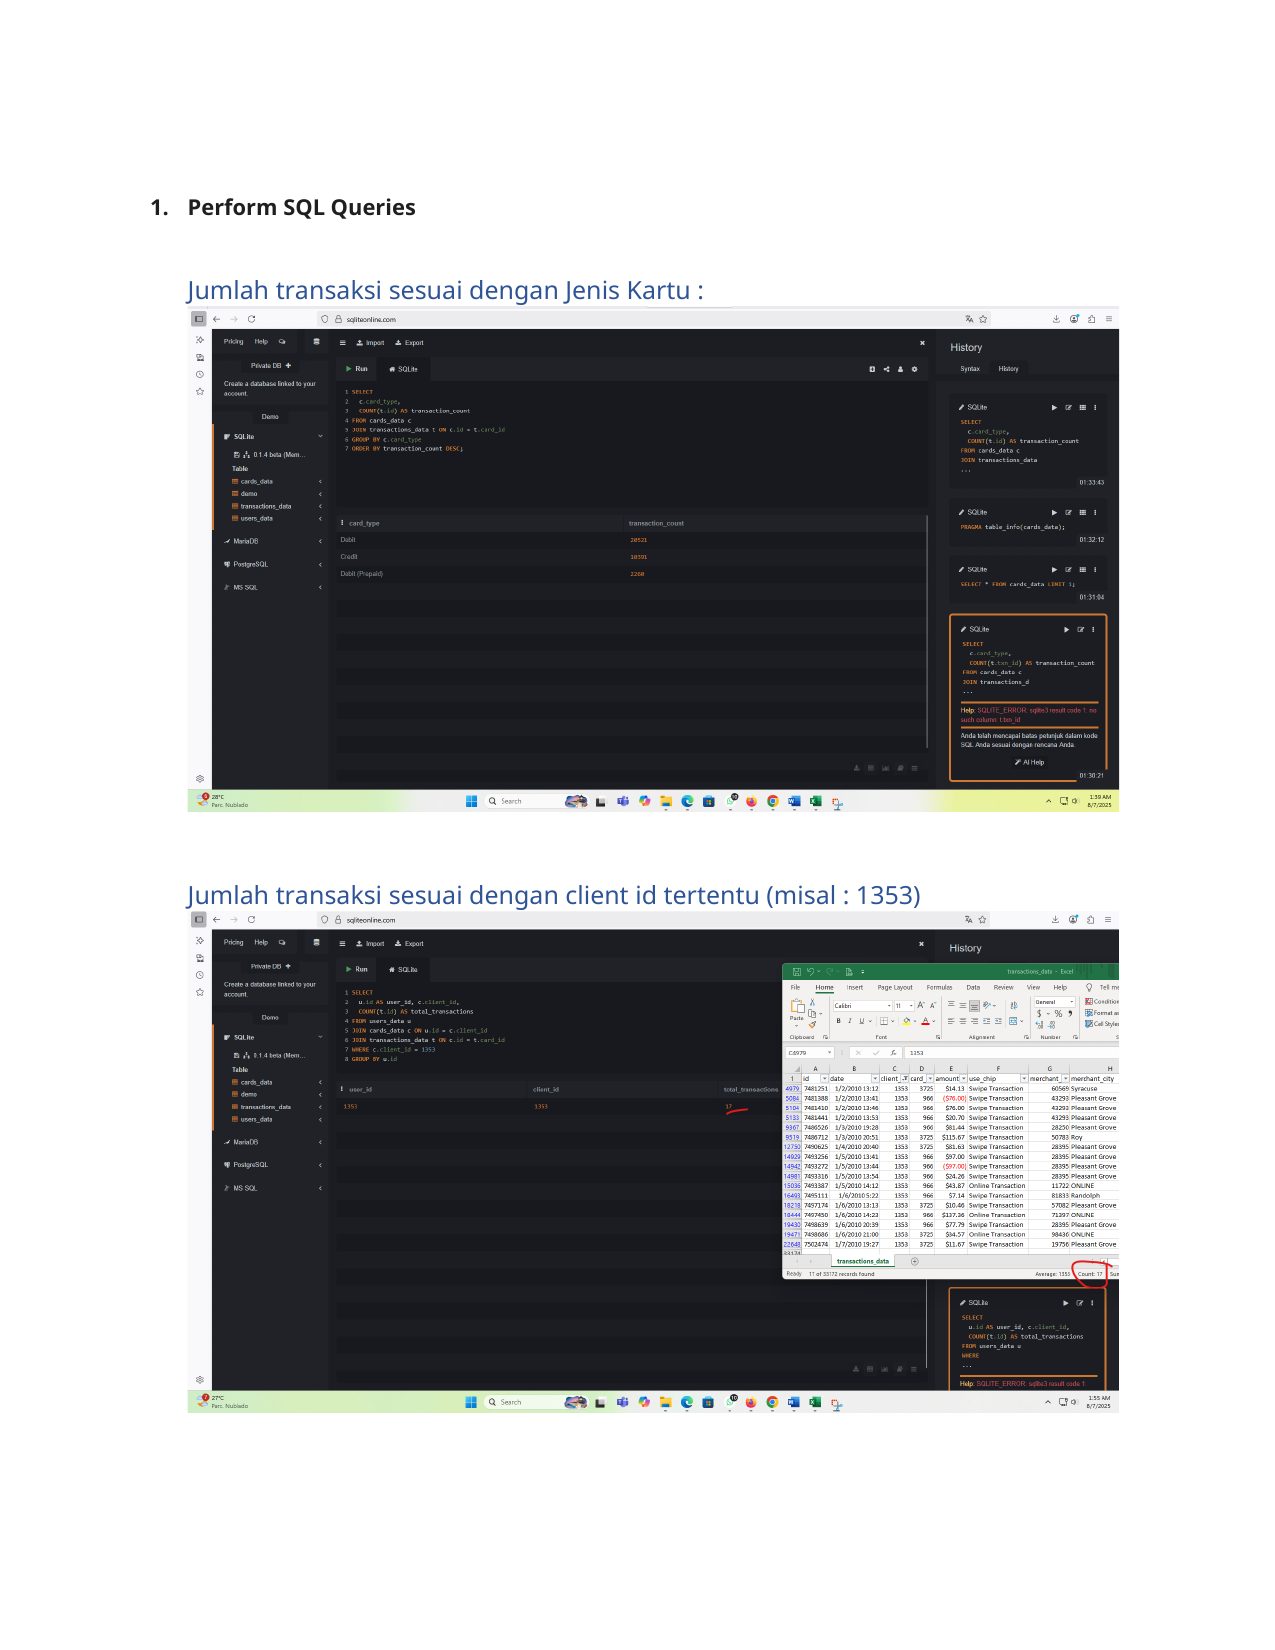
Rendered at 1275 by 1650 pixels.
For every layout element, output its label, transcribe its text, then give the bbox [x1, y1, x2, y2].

picture [187, 911, 1119, 1413]
subtitle Jumlah transaksi sesuai dengan Jenis Kartu : [187, 272, 1125, 307]
picture [187, 306, 1120, 812]
subtitle Jumlah transaksi sesuai dengan client id tertentu (misal : 1353) [187, 878, 1125, 912]
subtitle Perform SQL Queries [150, 192, 1125, 221]
